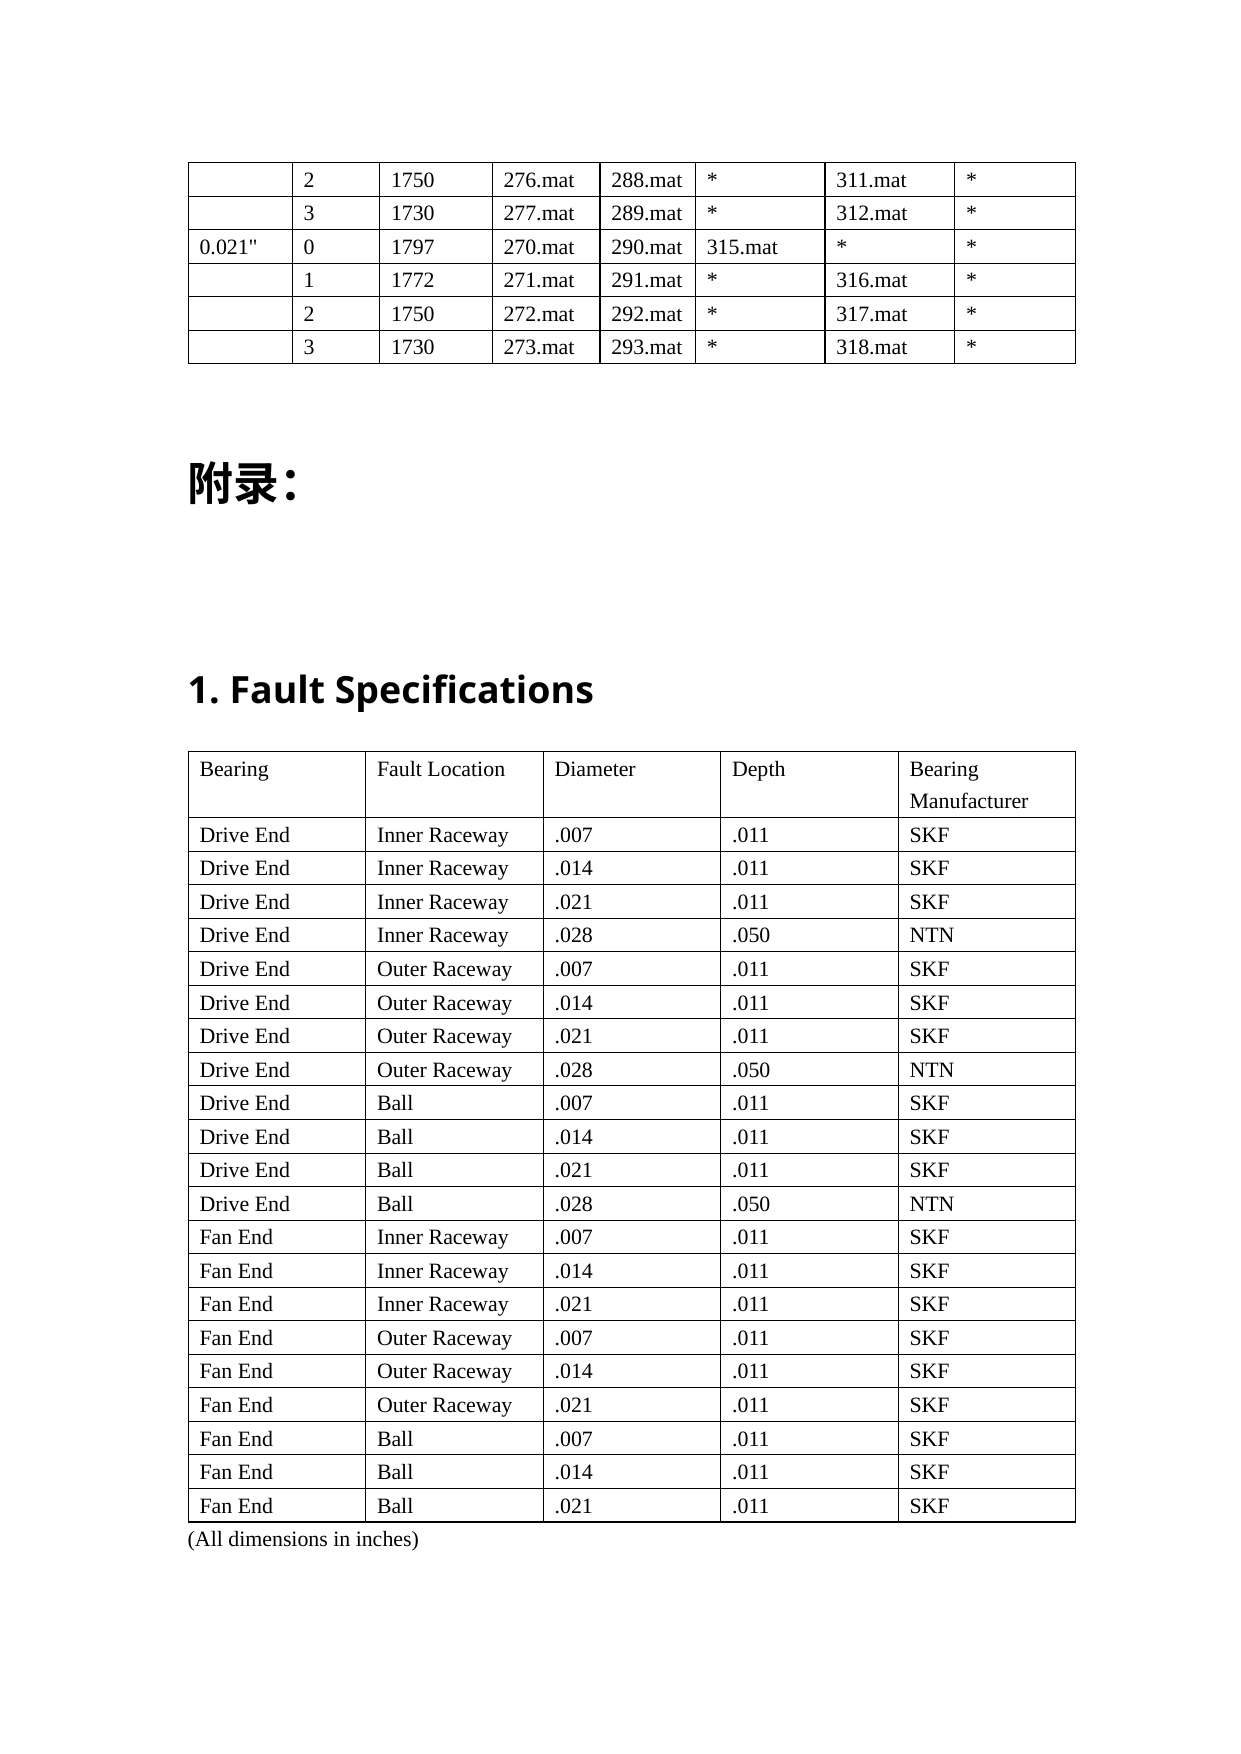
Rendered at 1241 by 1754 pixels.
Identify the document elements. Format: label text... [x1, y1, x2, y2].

table_cell .011 [721, 952, 898, 985]
table_cell [189, 197, 292, 229]
table_cell Inner Raceway [366, 1254, 543, 1287]
table_cell .011 [721, 1120, 898, 1152]
table_cell .021 [544, 1388, 720, 1421]
table_cell .011 [721, 1221, 898, 1253]
table_cell Fan End [189, 1489, 365, 1521]
table_cell NTN [899, 1187, 1075, 1219]
table_cell Fan End [189, 1321, 365, 1354]
table_cell Drive End [189, 919, 365, 951]
table_cell 1797 [380, 230, 492, 263]
table_cell NTN [899, 919, 1075, 951]
table_cell 2 [293, 297, 379, 330]
table_cell SKF [899, 1154, 1075, 1186]
table_cell .011 [721, 1422, 898, 1454]
table_cell .011 [721, 1254, 898, 1287]
table_cell .014 [544, 986, 720, 1018]
table_header Bearing Manufacturer [899, 752, 1075, 817]
table_cell Drive End [189, 885, 365, 918]
table_cell Ball [366, 1154, 543, 1186]
table_cell 3 [293, 197, 379, 229]
table_cell .011 [721, 1154, 898, 1186]
table_cell Drive End [189, 1120, 365, 1152]
table_cell Drive End [189, 1154, 365, 1186]
table_cell * [696, 163, 824, 196]
table_cell .014 [544, 1355, 720, 1387]
table_cell .011 [721, 1321, 898, 1354]
table_cell Drive End [189, 818, 365, 851]
table_cell .021 [544, 885, 720, 918]
table_cell 293.mat [601, 331, 695, 363]
table_header Fault Location [366, 752, 543, 817]
table_cell 1 [293, 264, 379, 296]
table_cell 317.mat [826, 297, 954, 330]
table_cell 0 [293, 230, 379, 263]
table_cell .050 [721, 919, 898, 951]
table_cell Outer Raceway [366, 1053, 543, 1085]
table_cell .011 [721, 1355, 898, 1387]
table_cell .050 [721, 1187, 898, 1219]
table_cell .011 [721, 1086, 898, 1119]
table_cell Drive End [189, 1187, 365, 1219]
table_cell Fan End [189, 1221, 365, 1253]
table_cell Ball [366, 1422, 543, 1454]
table_cell SKF [899, 1254, 1075, 1287]
table_cell Fan End [189, 1288, 365, 1320]
table_cell 289.mat [601, 197, 695, 229]
table_cell [189, 163, 292, 196]
table_cell NTN [899, 1053, 1075, 1085]
table_cell SKF [899, 1019, 1075, 1052]
table_cell Outer Raceway [366, 1019, 543, 1052]
table_cell Ball [366, 1489, 543, 1521]
table_cell Drive End [189, 986, 365, 1018]
table_cell Ball [366, 1086, 543, 1119]
table_cell .014 [544, 1120, 720, 1152]
table_cell * [955, 163, 1075, 196]
table_cell 3 [293, 331, 379, 363]
table_cell * [696, 297, 824, 330]
table_cell .011 [721, 986, 898, 1018]
table_cell .011 [721, 1489, 898, 1521]
table_cell 316.mat [826, 264, 954, 296]
table_cell SKF [899, 885, 1075, 918]
table_cell Fan End [189, 1355, 365, 1387]
table_cell .014 [544, 1455, 720, 1488]
table_cell .007 [544, 1321, 720, 1354]
table_cell 271.mat [493, 264, 599, 296]
table_cell Ball [366, 1120, 543, 1152]
table_cell 291.mat [601, 264, 695, 296]
table_cell 315.mat [696, 230, 824, 263]
table_cell SKF [899, 1422, 1075, 1454]
table_cell .021 [544, 1288, 720, 1320]
table_cell Inner Raceway [366, 885, 543, 918]
table_cell .021 [544, 1019, 720, 1052]
table_cell 290.mat [601, 230, 695, 263]
table_cell SKF [899, 818, 1075, 851]
table_cell .028 [544, 919, 720, 951]
table_cell 312.mat [826, 197, 954, 229]
subtitle 附录： [187, 432, 1053, 530]
table_cell Outer Raceway [366, 952, 543, 985]
table_cell SKF [899, 1355, 1075, 1387]
table_cell .007 [544, 818, 720, 851]
table_cell 1730 [380, 331, 492, 363]
table_cell 292.mat [601, 297, 695, 330]
table_cell 277.mat [493, 197, 599, 229]
table_cell Outer Raceway [366, 1321, 543, 1354]
table_cell Inner Raceway [366, 919, 543, 951]
table_cell .011 [721, 1388, 898, 1421]
table_cell .011 [721, 1019, 898, 1052]
table_cell 318.mat [826, 331, 954, 363]
table_cell 288.mat [601, 163, 695, 196]
table_cell .007 [544, 1086, 720, 1119]
table_cell * [696, 264, 824, 296]
table_cell SKF [899, 1489, 1075, 1521]
subtitle 1. Fault Specifications [187, 657, 1053, 722]
table_cell SKF [899, 852, 1075, 884]
table_cell .014 [544, 852, 720, 884]
table_cell Fan End [189, 1422, 365, 1454]
table_cell * [955, 230, 1075, 263]
table_cell Drive End [189, 1086, 365, 1119]
table_cell * [826, 230, 954, 263]
table_cell .007 [544, 952, 720, 985]
table_cell SKF [899, 1388, 1075, 1421]
table_header Depth [721, 752, 898, 817]
table_cell Inner Raceway [366, 1288, 543, 1320]
table_cell 1750 [380, 163, 492, 196]
table_cell Fan End [189, 1388, 365, 1421]
table_cell 0.021" [189, 230, 292, 263]
table_cell Drive End [189, 952, 365, 985]
table_cell Drive End [189, 852, 365, 884]
table_cell .011 [721, 852, 898, 884]
table_cell .007 [544, 1422, 720, 1454]
table_cell Inner Raceway [366, 852, 543, 884]
table_cell .011 [721, 818, 898, 851]
table_cell * [955, 297, 1075, 330]
table_cell 1750 [380, 297, 492, 330]
table_cell Drive End [189, 1053, 365, 1085]
table_cell SKF [899, 986, 1075, 1018]
table_cell Outer Raceway [366, 1355, 543, 1387]
table_cell .014 [544, 1254, 720, 1287]
table_cell SKF [899, 1321, 1075, 1354]
table_cell 272.mat [493, 297, 599, 330]
table_cell .028 [544, 1187, 720, 1219]
table_cell [189, 331, 292, 363]
table_cell 270.mat [493, 230, 599, 263]
table_cell [189, 264, 292, 296]
table_cell * [955, 264, 1075, 296]
table_cell .011 [721, 1455, 898, 1488]
table_cell 311.mat [826, 163, 954, 196]
table_header Diameter [544, 752, 720, 817]
table_cell * [696, 331, 824, 363]
table_cell 276.mat [493, 163, 599, 196]
table_cell .011 [721, 885, 898, 918]
table_cell Outer Raceway [366, 986, 543, 1018]
table_cell .050 [721, 1053, 898, 1085]
table_cell Ball [366, 1187, 543, 1219]
table_cell Ball [366, 1455, 543, 1488]
table_cell SKF [899, 1221, 1075, 1253]
table_cell 2 [293, 163, 379, 196]
table_header Bearing [189, 752, 365, 817]
table_cell 1730 [380, 197, 492, 229]
table_cell .021 [544, 1154, 720, 1186]
table_cell Outer Raceway [366, 1388, 543, 1421]
table_cell .028 [544, 1053, 720, 1085]
table_cell * [696, 197, 824, 229]
table_cell Inner Raceway [366, 818, 543, 851]
table_cell SKF [899, 952, 1075, 985]
table_cell 273.mat [493, 331, 599, 363]
table_cell * [955, 197, 1075, 229]
table_cell Drive End [189, 1019, 365, 1052]
table_cell SKF [899, 1288, 1075, 1320]
table_cell [189, 297, 292, 330]
table_cell Inner Raceway [366, 1221, 543, 1253]
table_cell * [955, 331, 1075, 363]
table_cell Fan End [189, 1254, 365, 1287]
table_cell .011 [721, 1288, 898, 1320]
table_cell .007 [544, 1221, 720, 1253]
table_cell SKF [899, 1086, 1075, 1119]
table_cell Fan End [189, 1455, 365, 1488]
table_cell 1772 [380, 264, 492, 296]
table_cell SKF [899, 1455, 1075, 1488]
table_cell SKF [899, 1120, 1075, 1152]
text (All dimensions in inches) [187, 1522, 1053, 1555]
table_cell .021 [544, 1489, 720, 1521]
